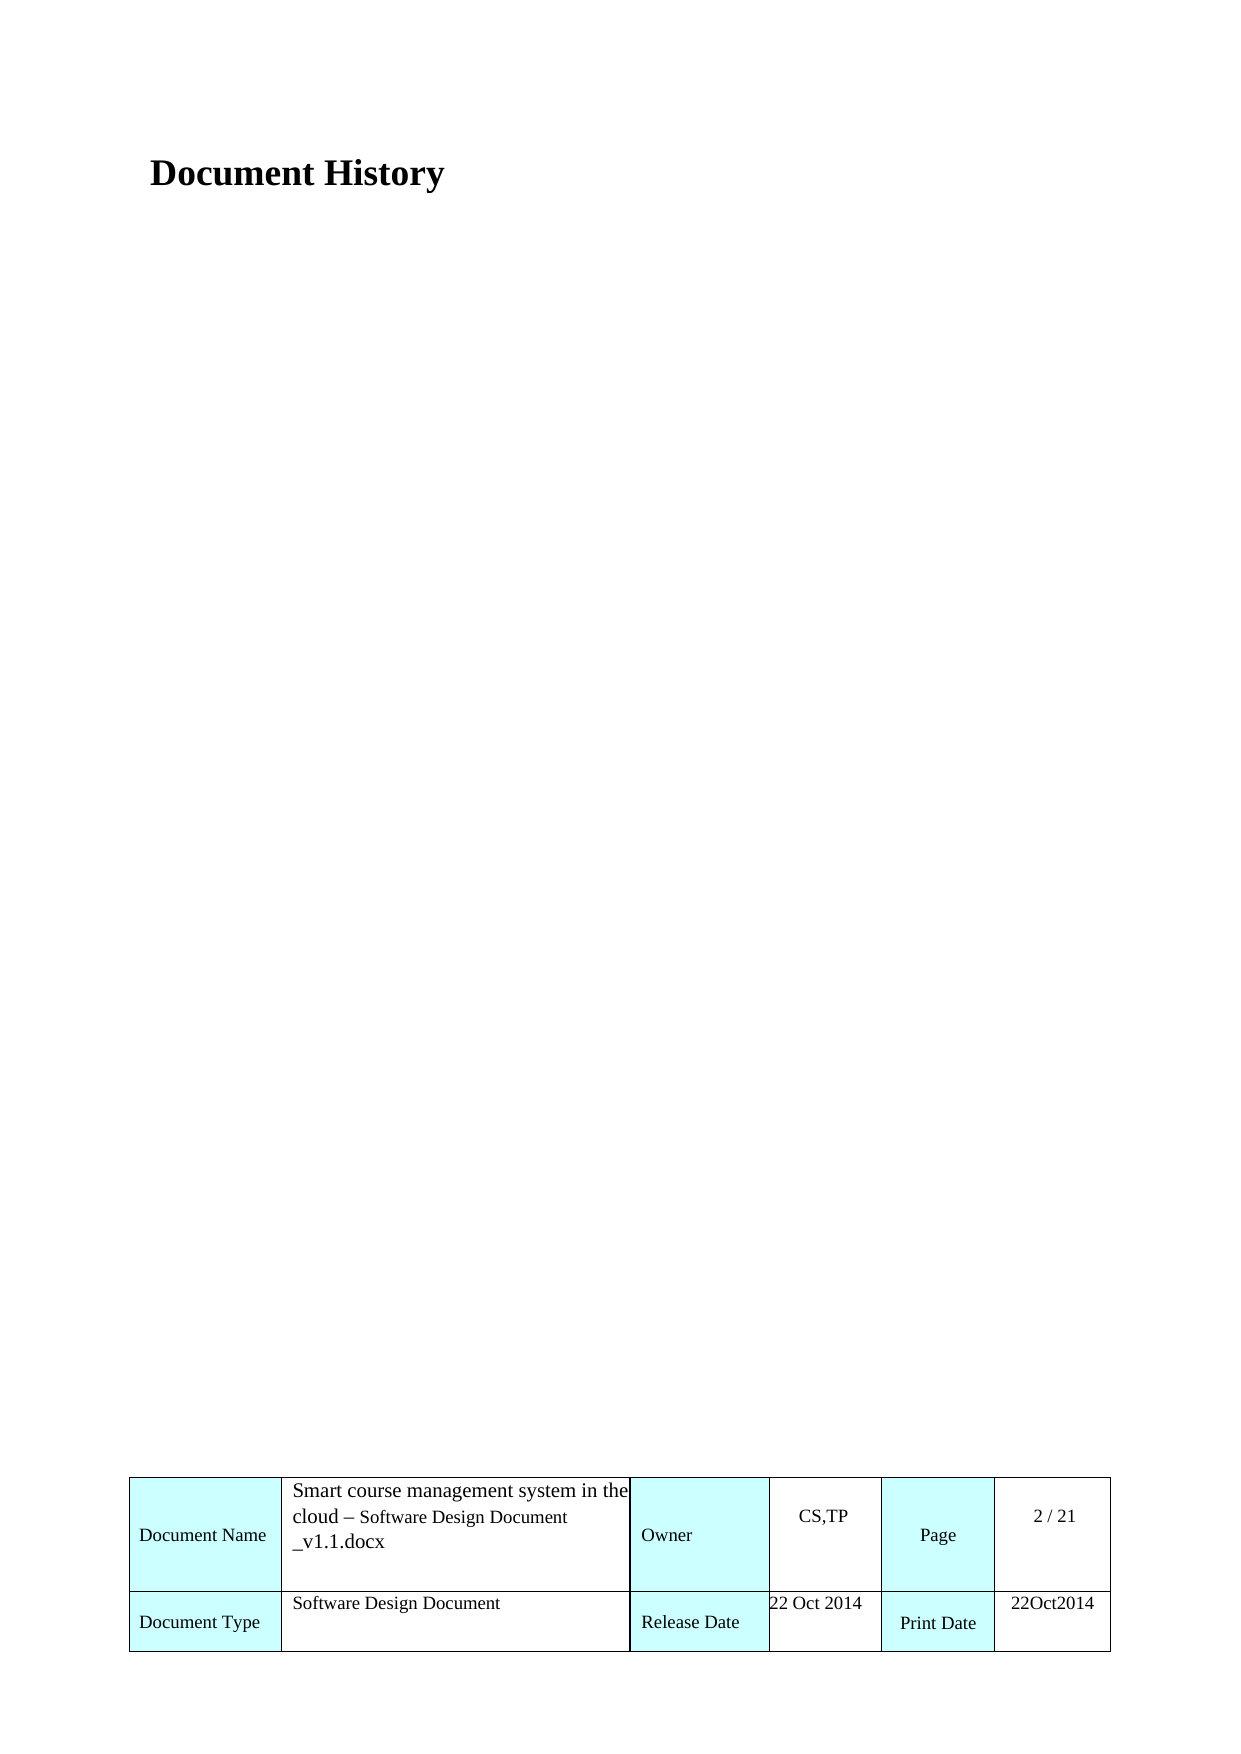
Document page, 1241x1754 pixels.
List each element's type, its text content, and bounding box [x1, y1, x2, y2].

text Document History [150, 150, 1090, 193]
